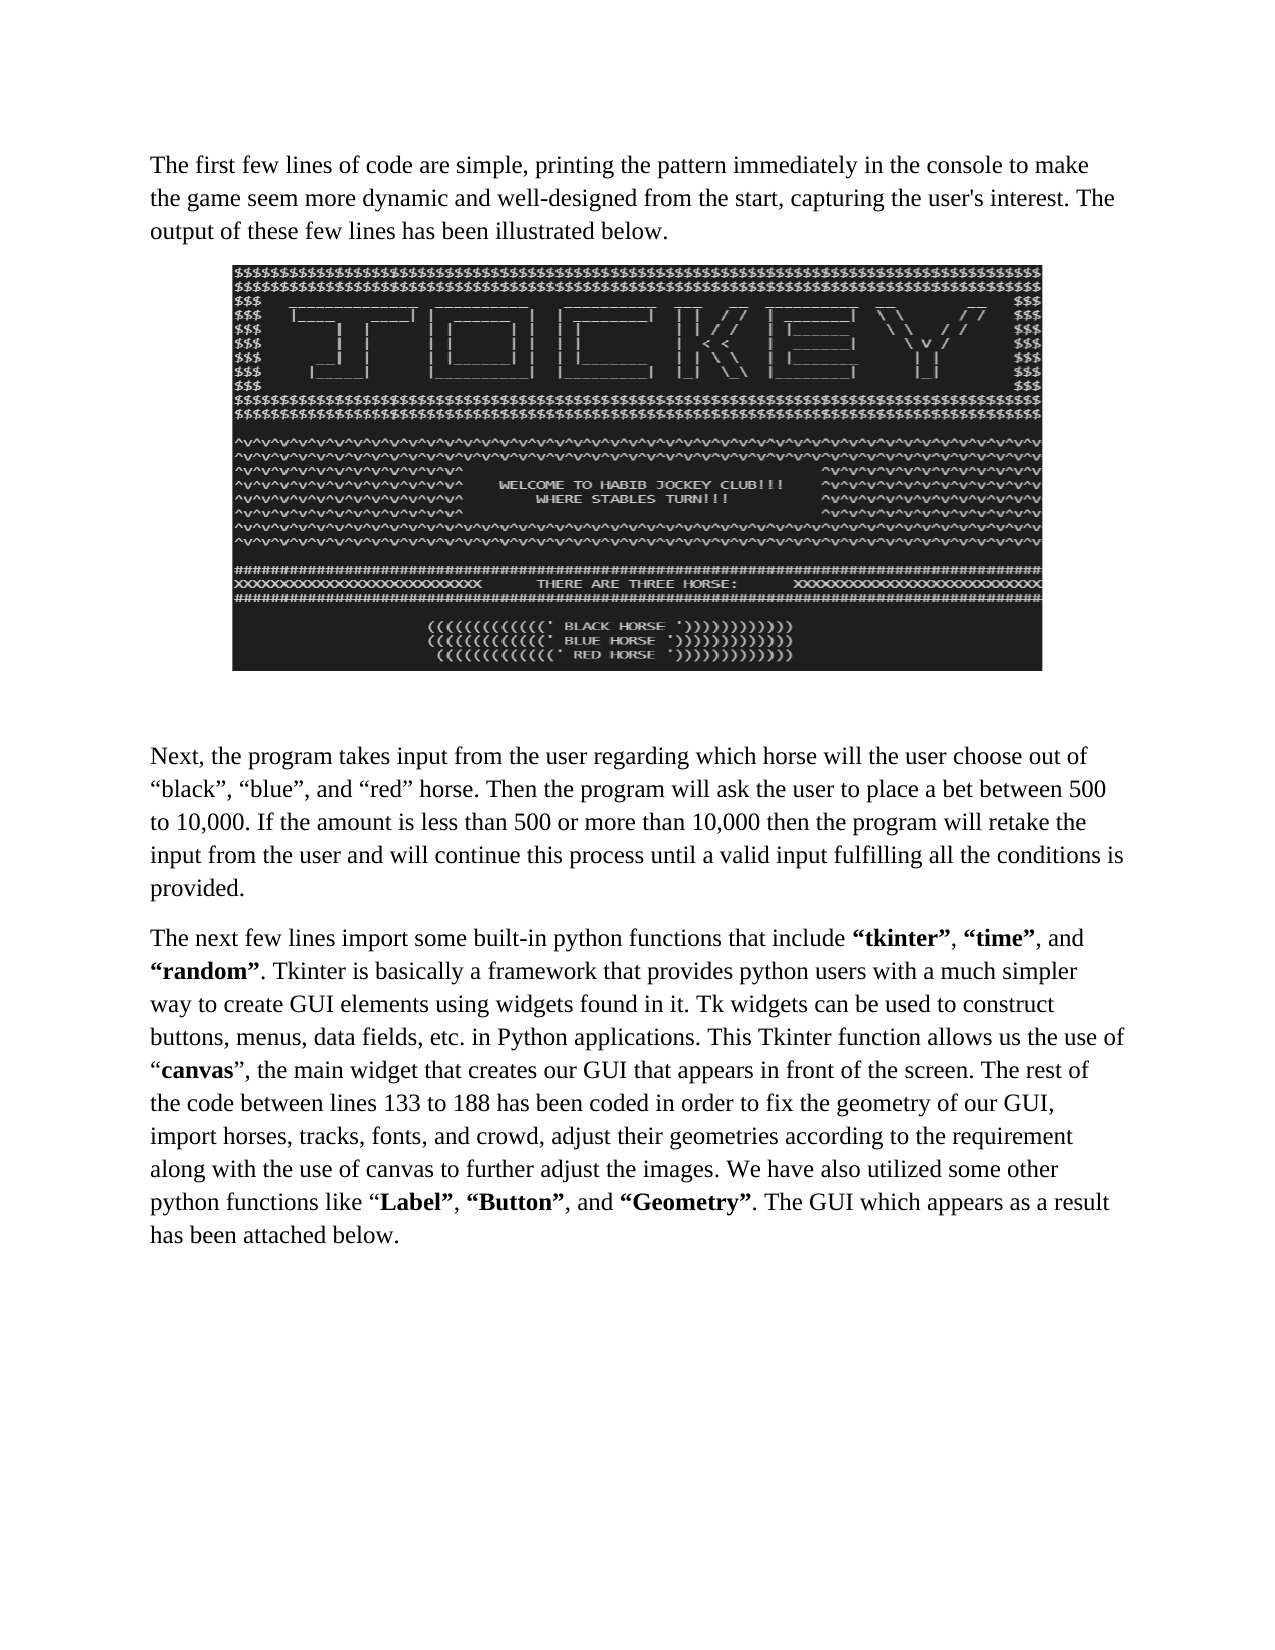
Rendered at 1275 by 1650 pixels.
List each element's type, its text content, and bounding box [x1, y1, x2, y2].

picture [232, 265, 1043, 671]
text Next, the program takes input from the user regarding which horse will the user choose out of “black”, “blue”, and “red” horse. Then the program will ask the user to place a bet between 500 to 10,000. If the amount is less than 500 or more than 10,000 then the program will retake the input from the user and will continue this process until a valid input fulfilling all the conditions is provided. [150, 741, 1125, 902]
text The first few lines of code are simple, printing the pattern immediately in the console to make the game seem more dynamic and well-designed from the start, capturing the user's interest. The output of these few lines has been illustrated below. [150, 150, 1125, 245]
text The next few lines import some built-in python functions that include “tkinter”, “time”, and “random”. Tkinter is basically a framework that provides python users with a much simpler way to create GUI elements using widgets found in it. Tk widgets can be used to construct buttons, menus, data fields, etc. in Python applications. This Tkinter function allows us the use of “canvas”, the main widget that creates our GUI that appears in front of the screen. The rest of the code between lines 133 to 188 has been coded in order to fix the geometry of our GUI, import horses, tracks, fonts, and crowd, adjust their geometries according to the requirement along with the use of canvas to further adjust the images. We have also utilized some other python functions like “Label”, “Button”, and “Geometry”. The GUI which appears as a result has been attached below. [150, 923, 1125, 1249]
